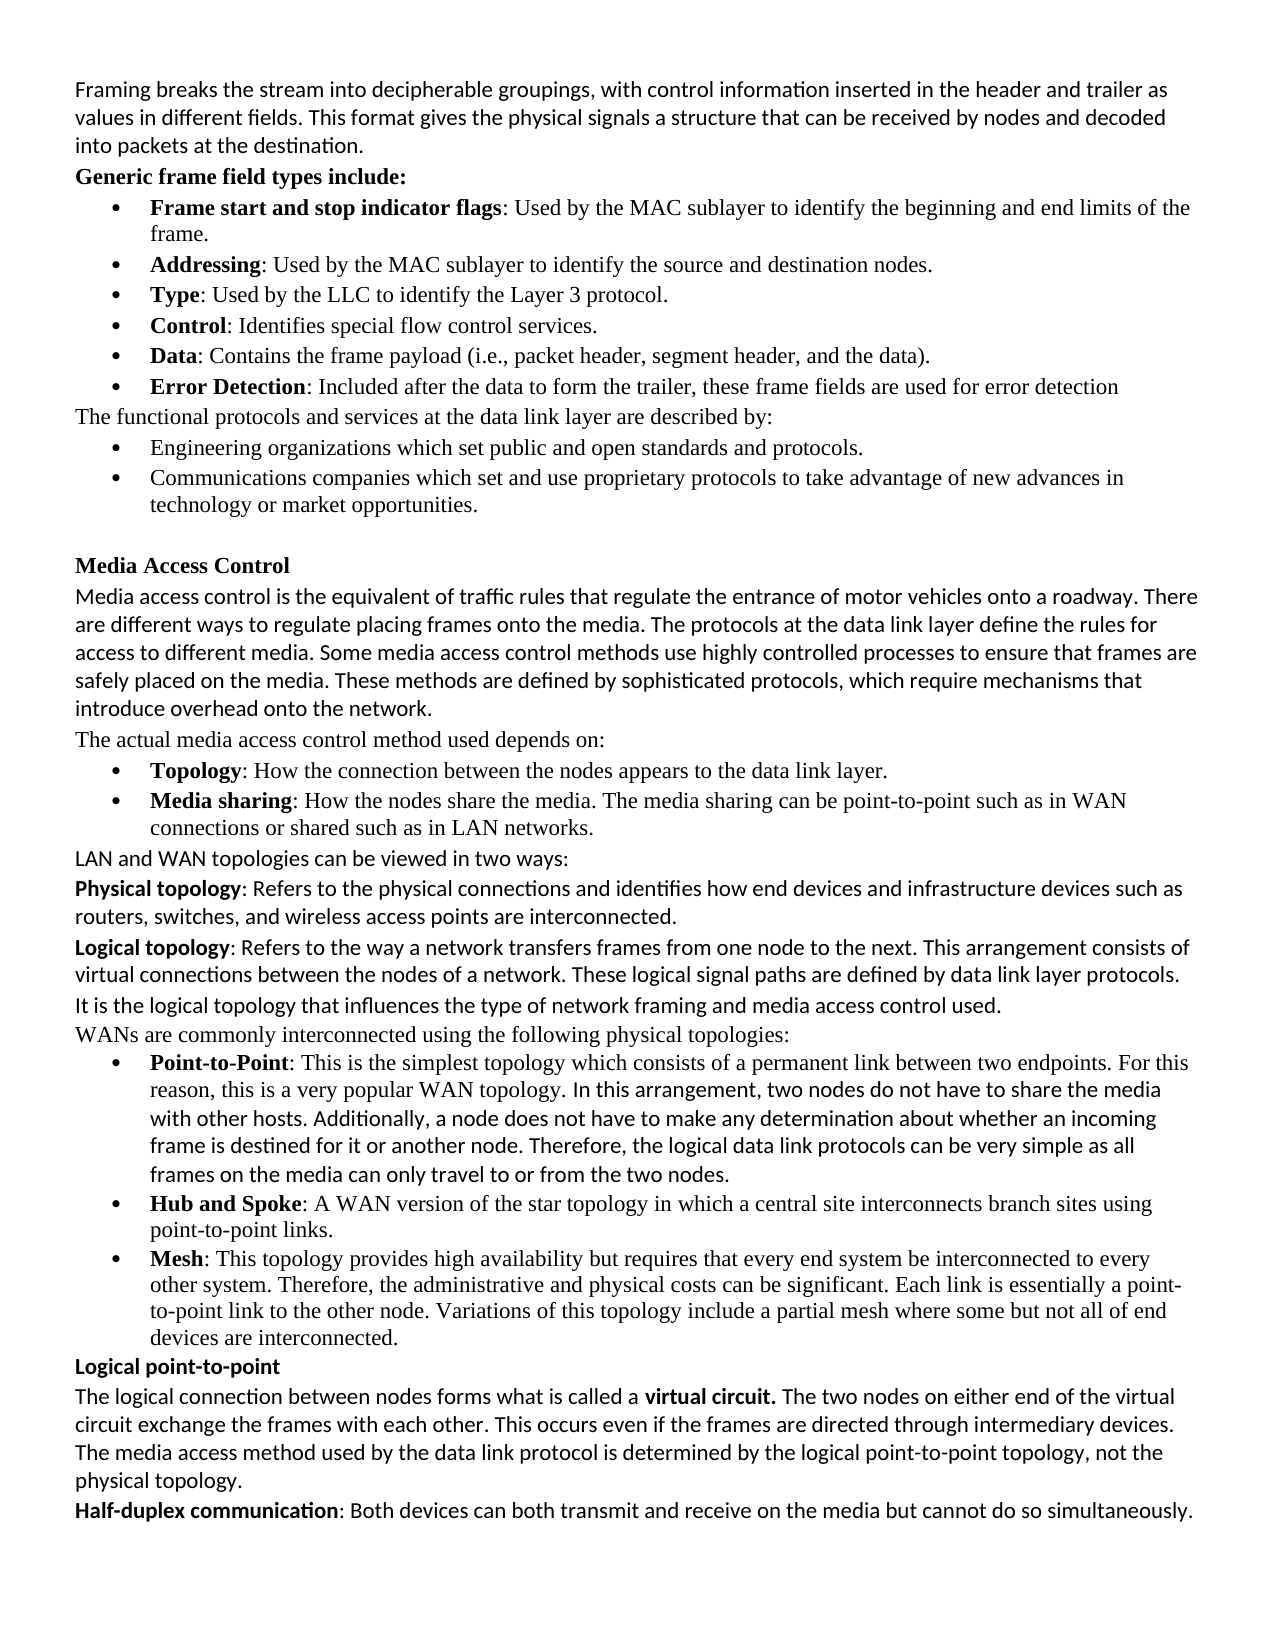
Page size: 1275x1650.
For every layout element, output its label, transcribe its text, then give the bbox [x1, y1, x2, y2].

text Logical point-to-point [75, 1352, 1200, 1380]
list Engineering organizations which set public and open standards and protocols. [112, 434, 1200, 460]
text Media Access Control [75, 552, 1200, 578]
text The logical connection between nodes forms what is called a virtual circuit. The two nodes on either end of the virtual circuit exchange the frames with each other. This occurs even if the frames are directed through intermediary devices. The media access method used by the data link protocol is determined by the logical point-to-point topology, not the physical topology. [75, 1382, 1200, 1494]
list Data: Contains the frame payload (i.e., packet header, segment header, and the data). [112, 342, 1200, 368]
text Physical topology: Refers to the physical connections and identifies how end devices and infrastructure devices such as routers, switches, and wireless access points are interconnected. [75, 874, 1200, 931]
list Error Detection: Included after the data to form the trailer, these frame fields are used for error detection [112, 373, 1200, 399]
list Hub and Spoke: A WAN version of the star topology in which a central site interconnects branch sites using point-to-point links. [112, 1190, 1200, 1242]
text Framing breaks the stream into decipherable groupings, with control information inserted in the header and trailer as values in different fields. This format gives the physical signals a structure that can be received by nodes and decoded into packets at the destination. [75, 75, 1200, 159]
list Frame start and stop indicator flags: Used by the MAC sublayer to identify the beginning and end limits of the frame. [112, 194, 1200, 246]
text It is the logical topology that influences the type of network framing and media access control used. [75, 991, 1200, 1019]
text Logical topology: Refers to the way a network transfers frames from one node to the next. This arrangement consists of virtual connections between the nodes of a network. These logical signal paths are defined by data link layer protocols. [75, 933, 1200, 989]
text LAN and WAN topologies can be viewed in two ways: [75, 844, 1200, 872]
text WANs are commonly interconnected using the following physical topologies: [75, 1021, 1200, 1047]
list Type: Used by the LLC to identify the Layer 3 protocol. [112, 281, 1200, 307]
text Half-duplex communication: Both devices can both transmit and receive on the media but cannot do so simultaneously. [75, 1496, 1200, 1524]
list Addressing: Used by the MAC sublayer to identify the source and destination nodes. [112, 251, 1200, 277]
list Media sharing: How the nodes share the media. The media sharing can be point-to-point such as in WAN connections or shared such as in LAN networks. [112, 787, 1200, 840]
list Point-to-Point: This is the simplest topology which consists of a permanent link between two endpoints. For this reason, this is a very popular WAN topology. In this arrangement, two nodes do not have to share the media with other hosts. Additionally, a node does not have to make any determination about whether an incoming frame is destined for it or another node. Therefore, the logical data link protocols can be very simple as all frames on the media can only travel to or from the two nodes. [112, 1049, 1200, 1188]
list Control: Identifies special flow control services. [112, 312, 1200, 338]
list Topology: How the connection between the nodes appears to the data link layer. [112, 757, 1200, 783]
text The actual media access control method used depends on: [75, 726, 1200, 753]
list Communications companies which set and use proprietary protocols to take advantage of new advances in technology or market opportunities. [112, 464, 1200, 517]
text Media access control is the equivalent of traffic rules that regulate the entrance of motor vehicles onto a roadway. There are different ways to regulate placing frames onto the media. The protocols at the data link layer define the rules for access to different media. Some media access control methods use highly controlled processes to ensure that frames are safely placed on the media. These methods are defined by sophisticated protocols, which require mechanisms that introduce overhead onto the network. [75, 582, 1200, 722]
list Mesh: This topology provides high availability but requires that every end system be interconnected to every other system. Therefore, the administrative and physical costs can be significant. Each link is essentially a point-to-point link to the other node. Variations of this topology include a partial mesh where some but not all of end devices are interconnected. [112, 1244, 1200, 1350]
text The functional protocols and services at the data link layer are described by: [75, 403, 1200, 429]
text Generic frame field types include: [75, 163, 1200, 189]
